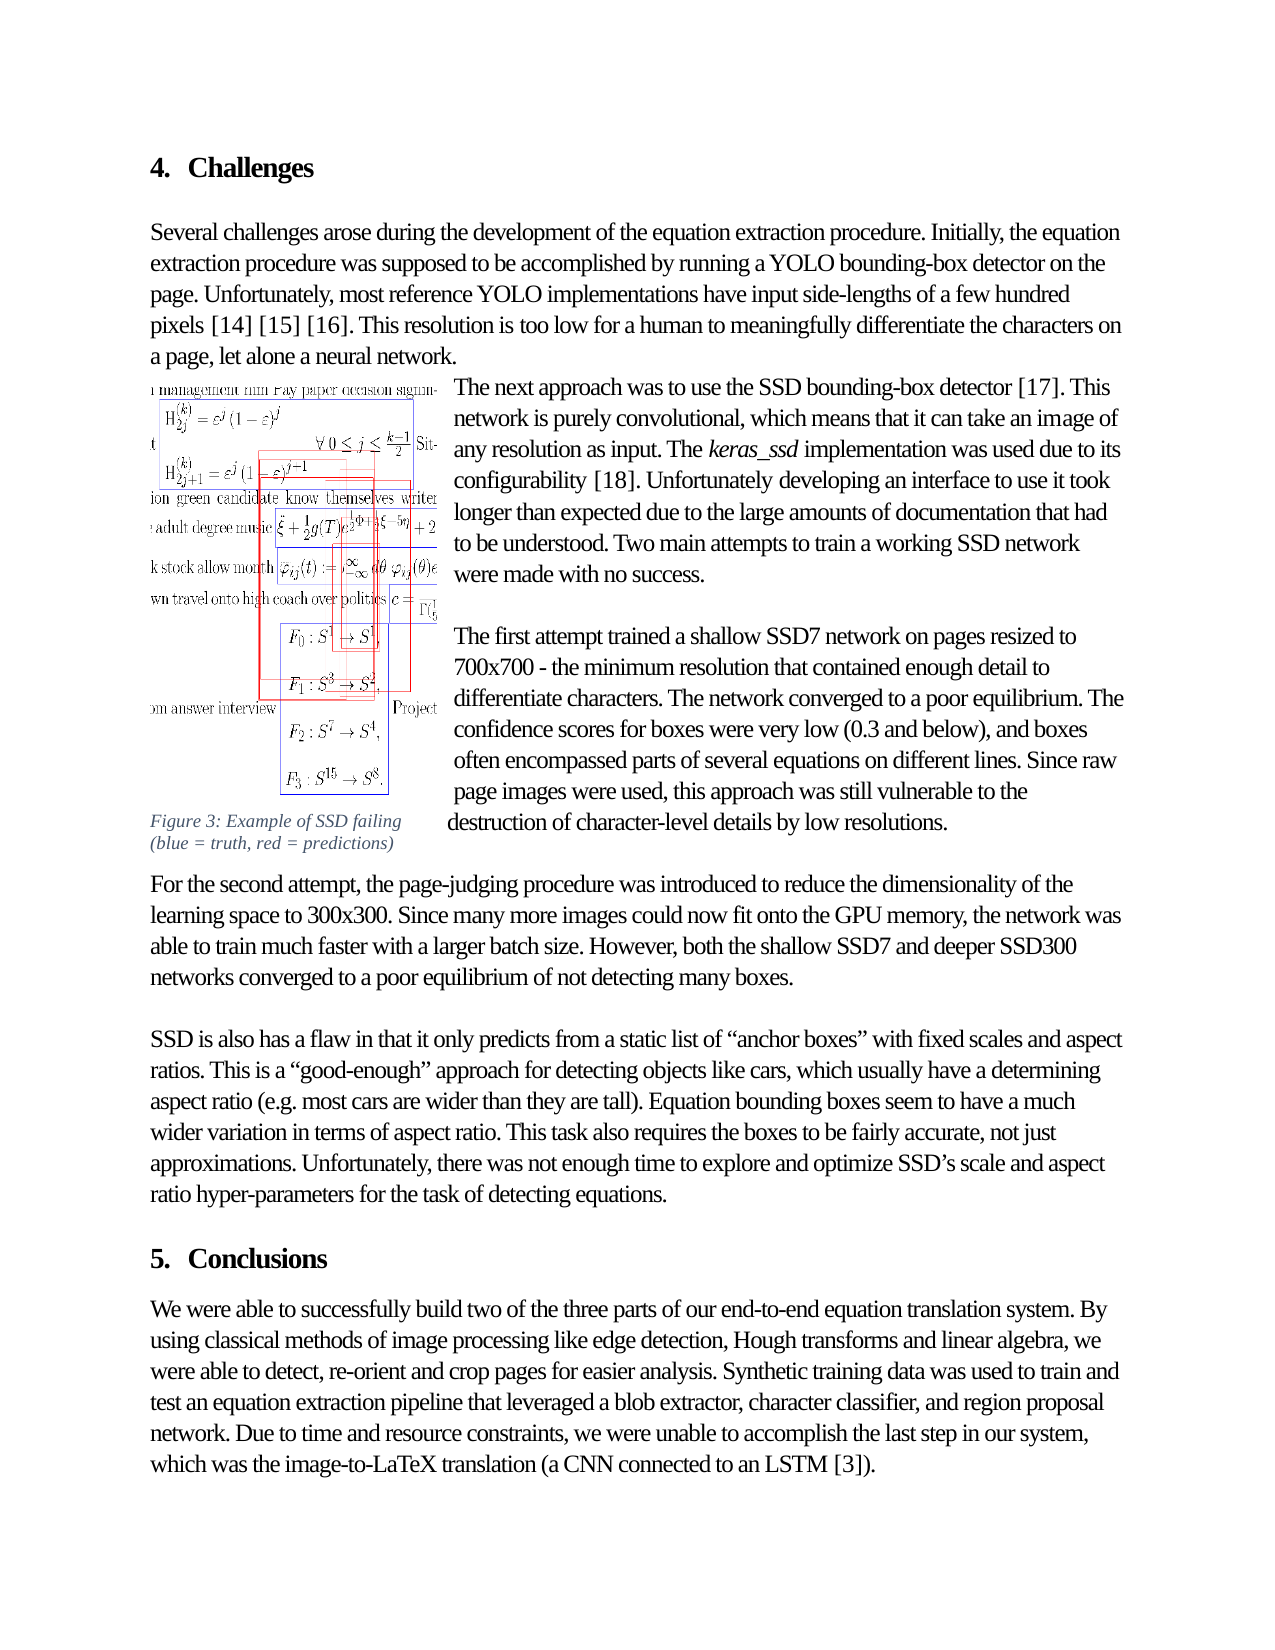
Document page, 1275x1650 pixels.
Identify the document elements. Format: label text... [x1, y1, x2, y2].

list The next approach was to use the SSD bounding-box detector . This network is purely convolutional, which means that it can take an image of any resolution as input. The keras_ssd implementation was used due to its configurability. Unfortunately developing an interface to use it took longer than expected due to the large amounts of documentation that had to be understood. Two main attempts to train a working SSD network were made with no success. [150, 372, 1125, 587]
list For the second attempt, the page-judging procedure was introduced to reduce the dimensionality of the learning space to 300x300. Since many more images could now fit onto the GPU memory, the network was able to train much faster with a larger batch size. However, both the shallow SSD7 and deeper SSD300 networks converged to a poor equilibrium of not detecting many boxes. [150, 869, 1125, 991]
list Challenges [150, 150, 1125, 183]
list SSD is also has a flaw in that it only predicts from a static list of “anchor boxes” with fixed scales and aspect ratios. This is a “good-enough” approach for detecting objects like cars, which usually have a determining aspect ratio (e.g. most cars are wider than they are tall). Equation bounding boxes seem to have a much wider variation in terms of aspect ratio. This task also requires the boxes to be fairly accurate, not just approximations. Unfortunately, there was not enough time to explore and optimize SSD’s scale and aspect ratio hyper-parameters for the task of detecting equations. [150, 1024, 1125, 1208]
list The first attempt trained a shallow SSD7 network on pages resized to 700x700 - the minimum resolution that contained enough detail to differentiate characters. The network converged to a poor equilibrium. The confidence scores for boxes were very low (0.3 and below), and boxes often encompassed parts of several equations on different lines. Since raw page images were used, this approach was still vulnerable to the destruction of character-level details by low resolutions. [150, 621, 1125, 836]
list Conclusions [150, 1242, 1125, 1275]
picture [150, 387, 437, 802]
list Several challenges arose during the development of the equation extraction procedure. Initially, the equation extraction procedure was supposed to be accomplished by running a YOLO bounding-box detector on the page. Unfortunately, most reference YOLO implementations have input side-lengths of a few hundred pixels. This resolution is too low for a human to meaningfully differentiate the characters on a page, let alone a neural network. [150, 217, 1125, 370]
text We were able to successfully build two of the three parts of our end-to-end equation translation system. By using classical methods of image processing like edge detection, Hough transforms and linear algebra, we were able to detect, re-orient and crop pages for easier analysis. Synthetic training data was used to train and test an equation extraction pipeline that leveraged a blob extractor, character classifier, and region proposal network. Due to time and resource constraints, we were unable to accomplish the last step in our system, which was the image-to-LaTeX translation (a CNN connected to an LSTM ). [150, 1294, 1125, 1478]
